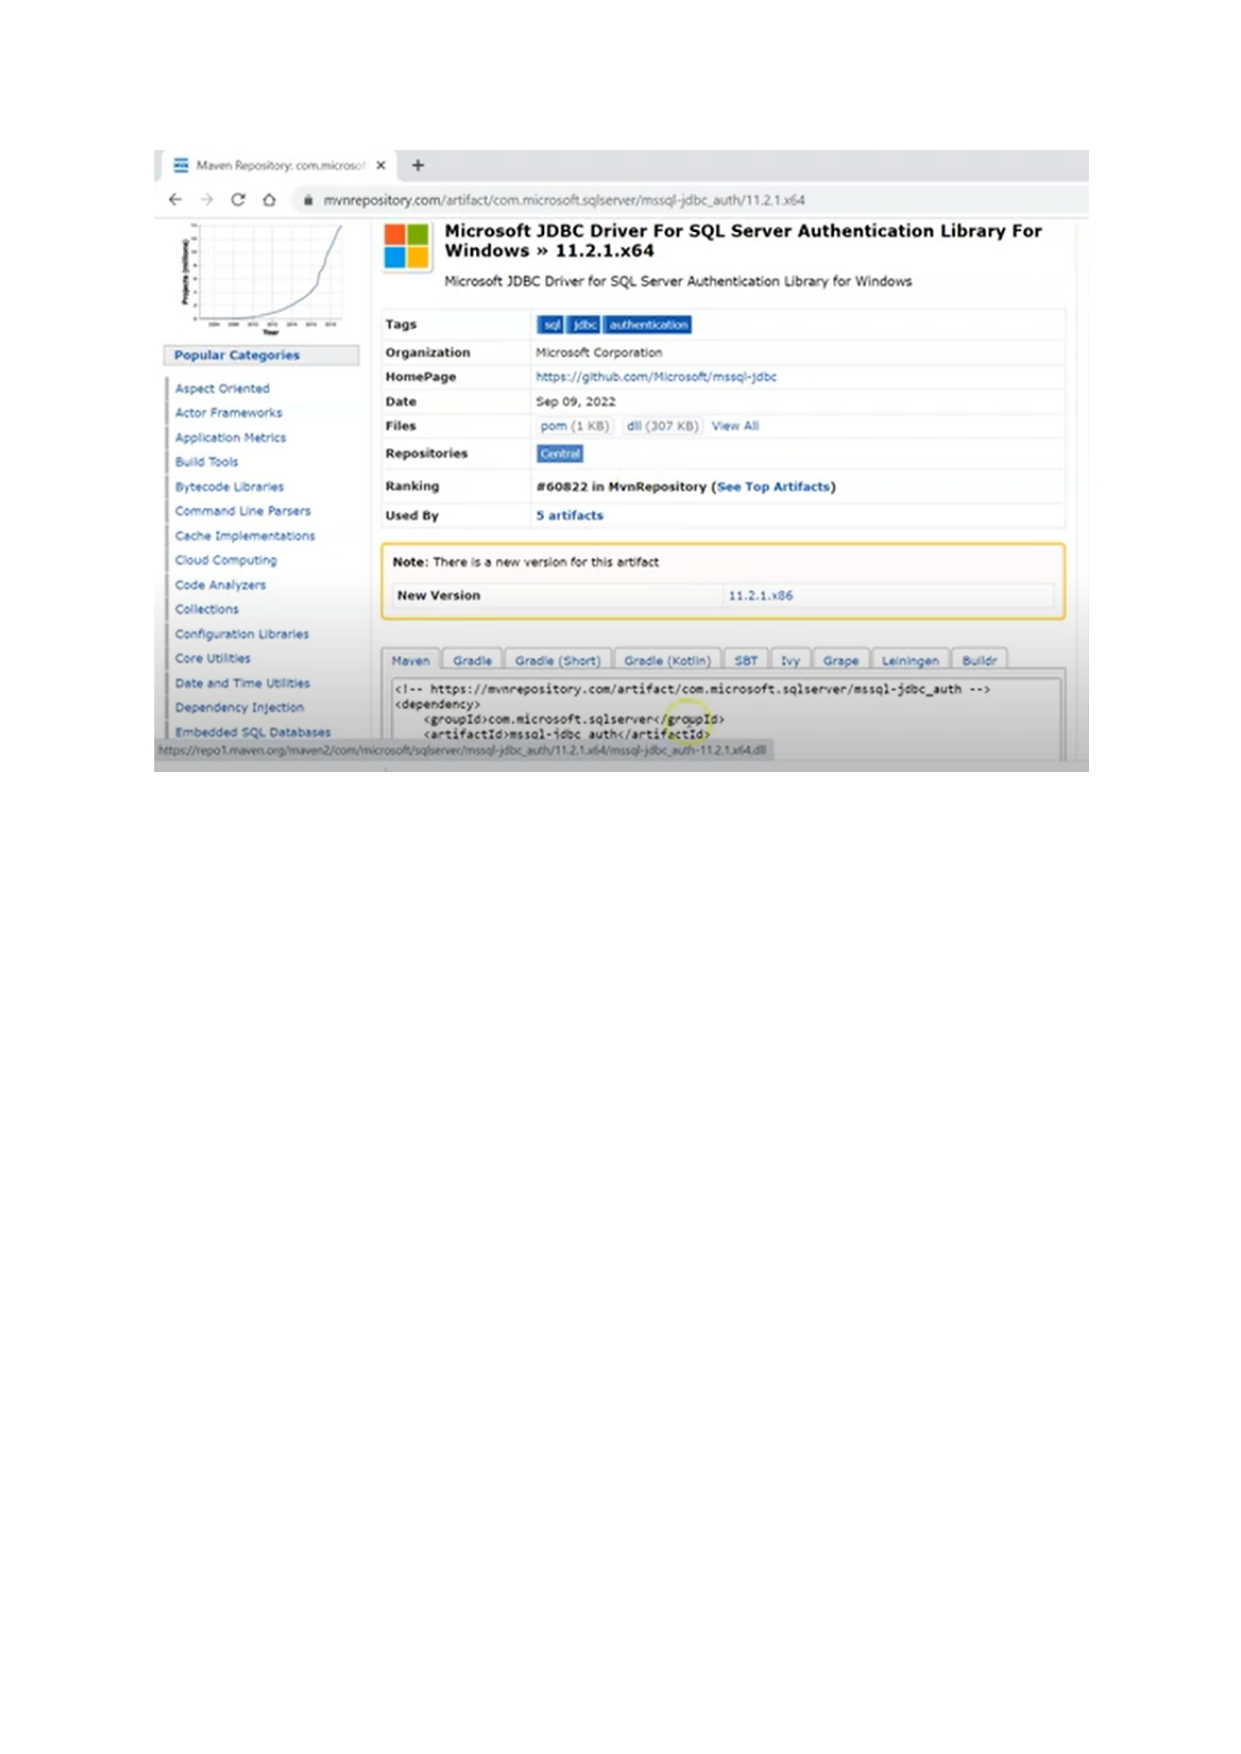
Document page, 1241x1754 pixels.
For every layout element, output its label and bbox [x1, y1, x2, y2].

picture [150, 150, 1089, 772]
